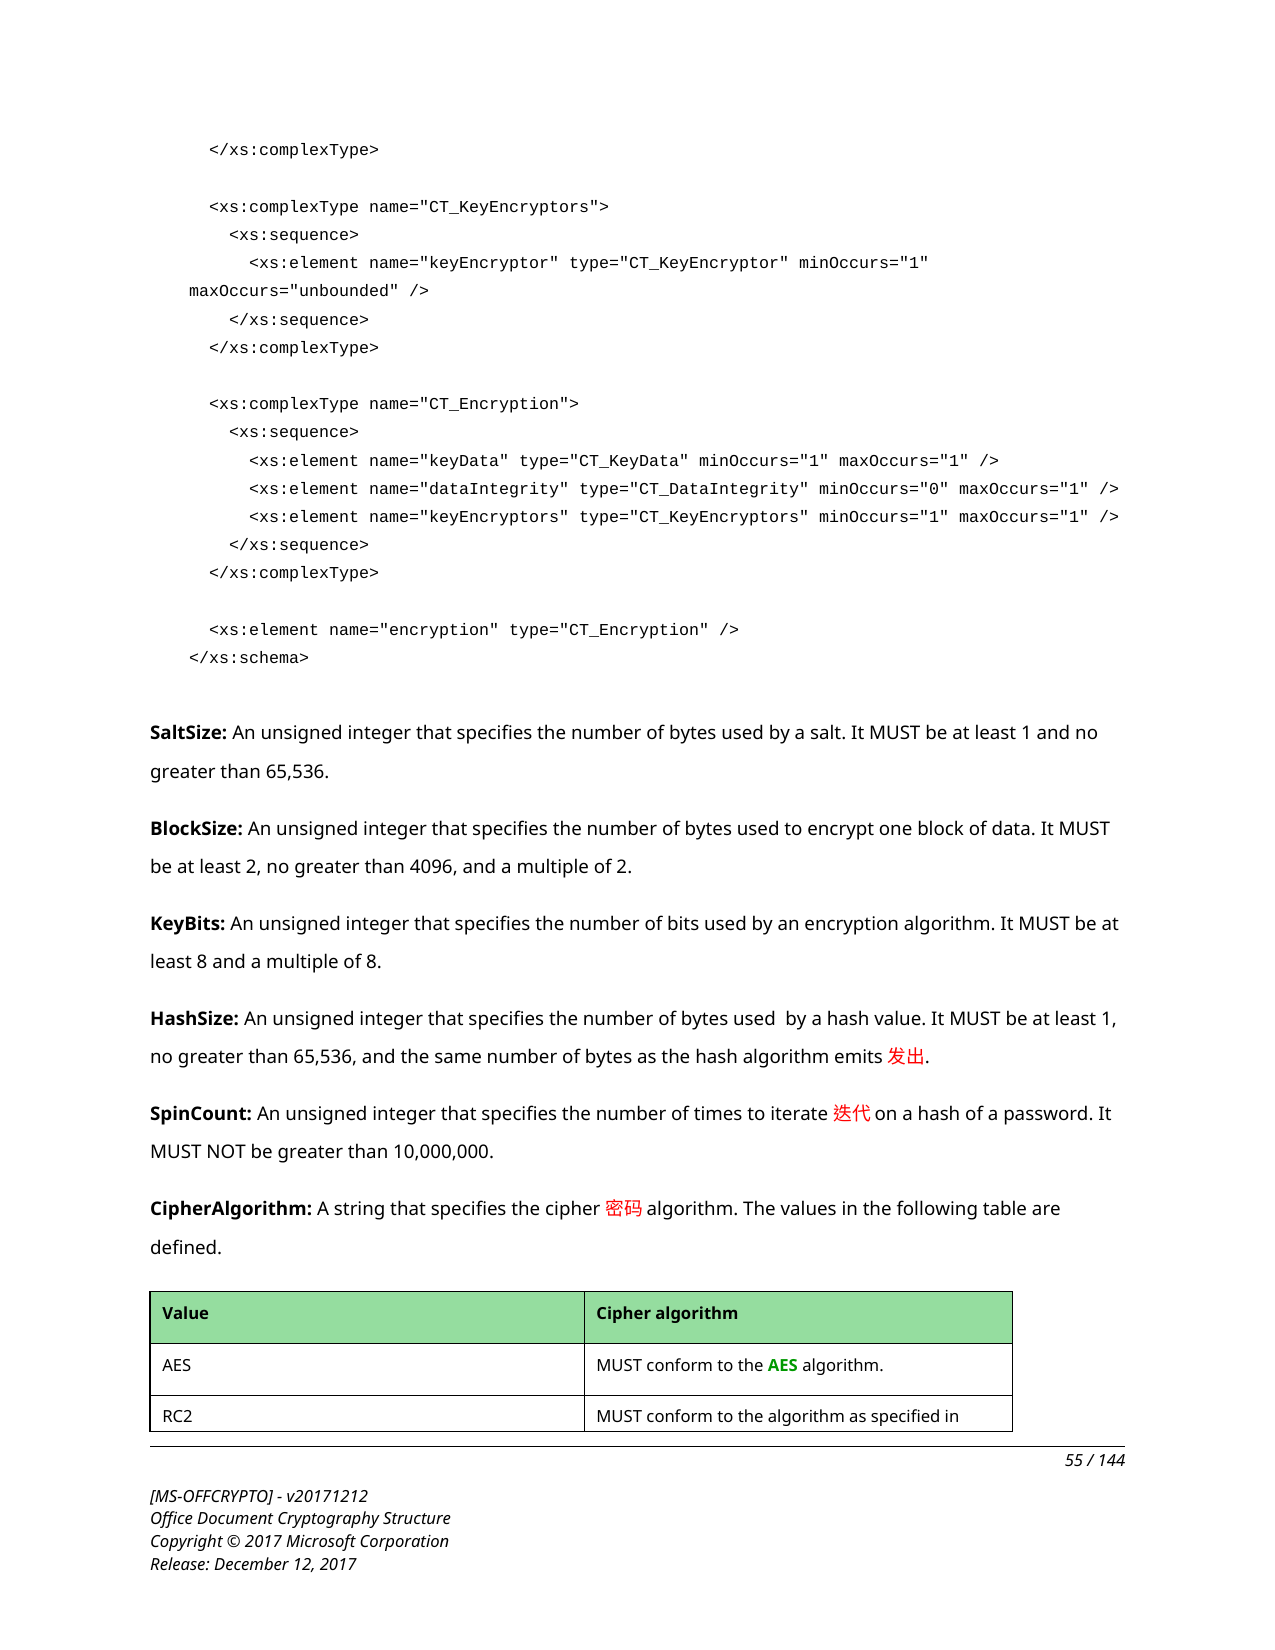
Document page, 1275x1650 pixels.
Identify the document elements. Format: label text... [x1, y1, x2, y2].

text CipherAlgorithm: A string that specifies the cipher 密码algorithm. The values in the following table are defined. [150, 1196, 1125, 1259]
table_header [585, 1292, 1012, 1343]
text </xs:complexType> [175, 325, 1137, 353]
text BlockSize: An unsigned integer that specifies the number of bytes used to encrypt one block of data. It MUST be at least 2, no greater than 4096, and a multiple of 2. [150, 815, 1125, 879]
text </xs:complexType> [175, 551, 1137, 579]
text </xs:schema> [175, 635, 1137, 679]
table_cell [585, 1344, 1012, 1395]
text <xs:element name="keyEncryptor" type="CT_KeyEncryptor" minOccurs="1" maxOccurs="unbounded" /> [175, 240, 1137, 296]
text <xs:sequence> [175, 212, 1137, 240]
text <xs:element name="keyEncryptors" type="CT_KeyEncryptors" minOccurs="1" maxOccurs="1" /> [175, 494, 1137, 522]
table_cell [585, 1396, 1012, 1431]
text <xs:complexType name="CT_Encryption"> [175, 381, 1137, 409]
text <xs:sequence> [175, 409, 1137, 438]
text SpinCount: An unsigned integer that specifies the number of times to iterate 迭代on a hash of a password. It MUST NOT be greater than 10,000,000. [150, 1101, 1125, 1164]
text </xs:sequence> [175, 296, 1137, 325]
text <xs:element name="keyData" type="CT_KeyData" minOccurs="1" maxOccurs="1" /> [175, 438, 1137, 466]
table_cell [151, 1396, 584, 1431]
text HashSize: An unsigned integer that specifies the number of bytes used by a hash value. It MUST be at least 1, no greater than 65,536, and the same number of bytes as the hash algorithm emits发出. [150, 1005, 1125, 1069]
text KeyBits: An unsigned integer that specifies the number of bits used by an encryption algorithm. It MUST be at least 8 and a multiple of 8. [150, 910, 1125, 974]
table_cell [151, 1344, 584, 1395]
text <xs:element name="dataIntegrity" type="CT_DataIntegrity" minOccurs="0" maxOccurs="1" /> [175, 466, 1137, 494]
text SaltSize: An unsigned integer that specifies the number of bytes used by a salt. It MUST be at least 1 and no greater than 65,536. [150, 720, 1125, 783]
text </xs:sequence> [175, 522, 1137, 551]
text </xs:complexType> [175, 133, 1137, 155]
text <xs:element name="encryption" type="CT_Encryption" /> [175, 607, 1137, 635]
text <xs:complexType name="CT_KeyEncryptors"> [175, 183, 1137, 212]
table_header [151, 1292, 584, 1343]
